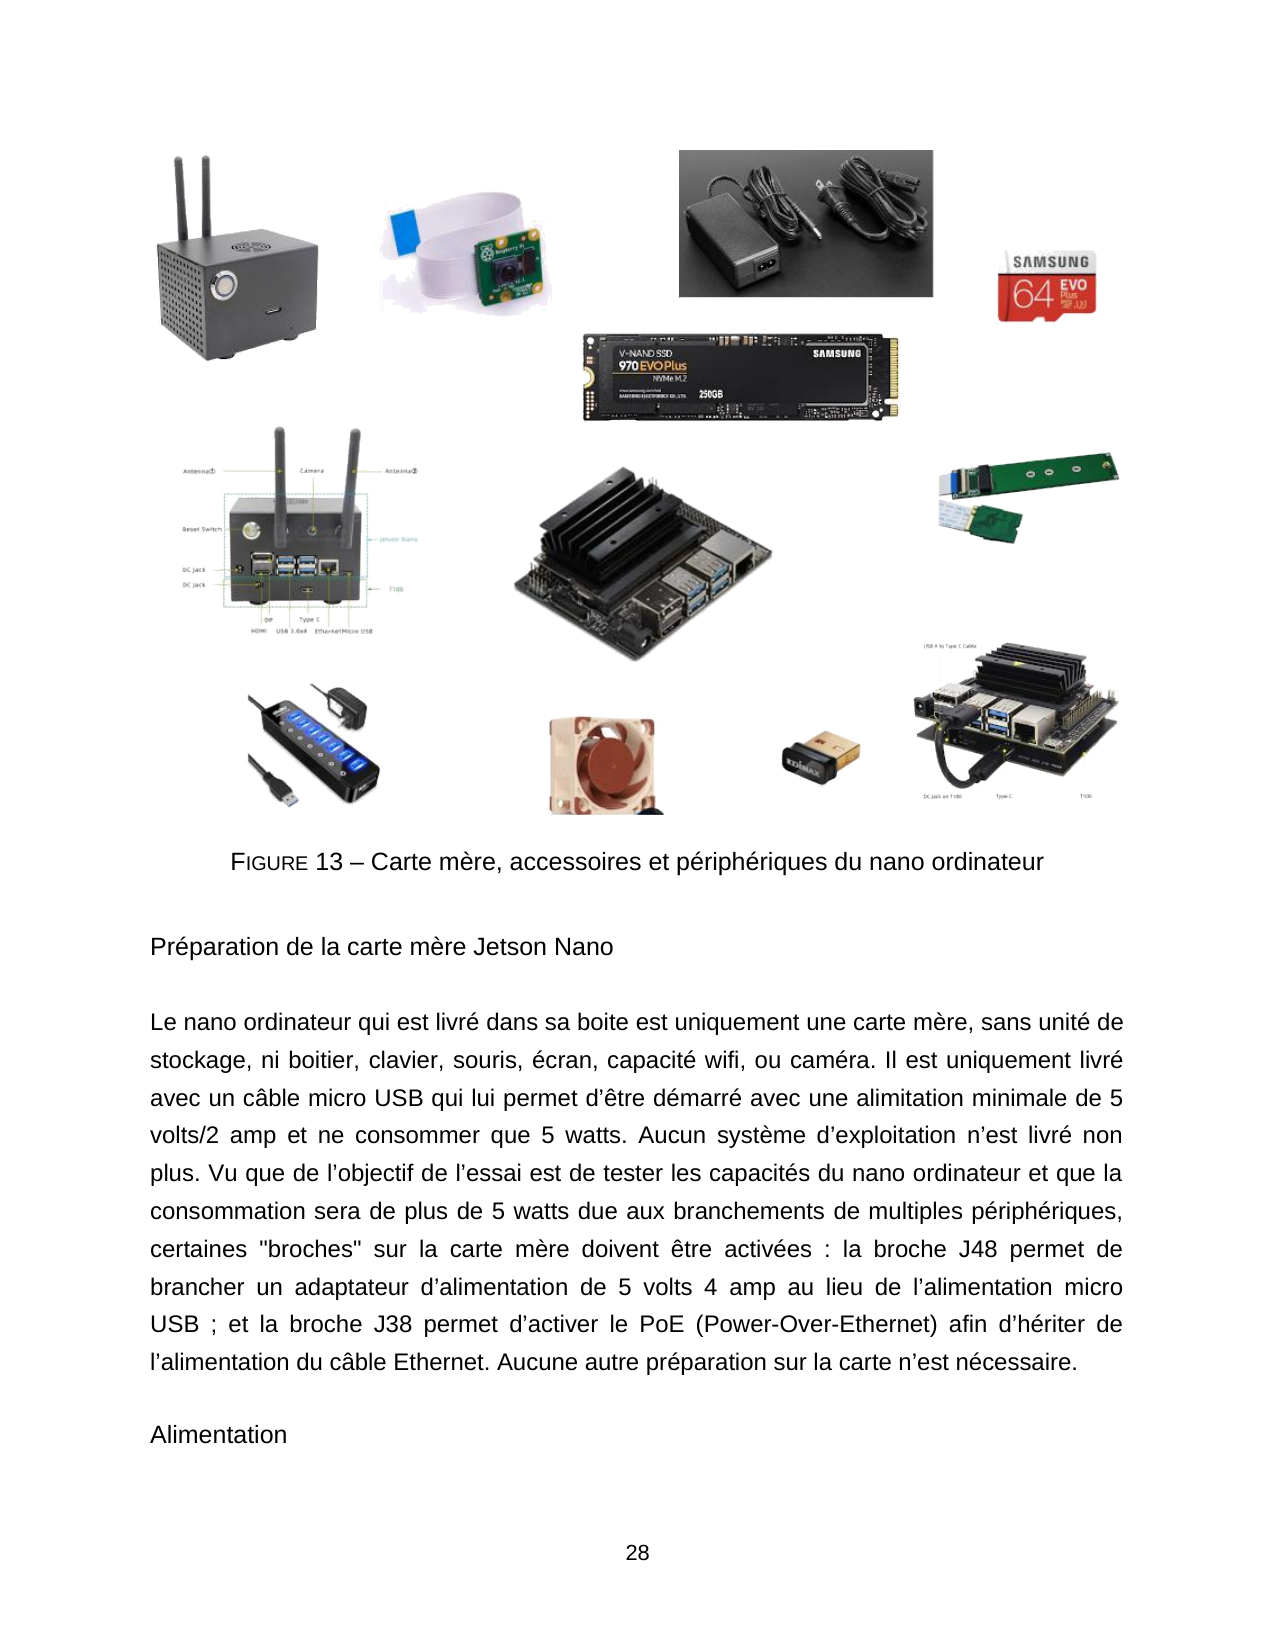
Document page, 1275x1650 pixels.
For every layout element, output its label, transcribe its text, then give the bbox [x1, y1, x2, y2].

text FIGURE 13 – Carte mère, accessoires et périphériques du nano ordinateur [150, 847, 1125, 876]
text Le nano ordinateur qui est livré dans sa boite est uniquement une carte mère, sans unité de stockage, ni boitier, clavier, souris, écran, capacité wifi, ou caméra. Il est uniquement livré avec un câble micro USB qui lui permet d’être démarré avec une alimitation minimale de 5 volts/2 amp et ne consommer que 5 watts. Aucun système d’exploitation n’est livré non plus. Vu que de l’objectif de l’essai est de tester les capacités du nano ordinateur et que la consommation sera de plus de 5 watts due aux branchements de multiples périphériques, certaines "broches" sur la carte mère doivent être activées : la broche J48 permet de brancher un adaptateur d’alimentation de 5 volts 4 amp au lieu de l’alimentation micro USB ; et la broche J38 permet d’activer le PoE (Power-Over-Ethernet) afin d’hériter de l’alimentation du câble Ethernet. Aucune autre préparation sur la carte n’est nécessaire. [150, 1008, 1125, 1376]
text Alimentation [150, 1420, 1125, 1449]
text Préparation de la carte mère Jetson Nano [150, 932, 1125, 961]
text 28 [150, 1540, 1125, 1565]
picture [150, 150, 1125, 824]
